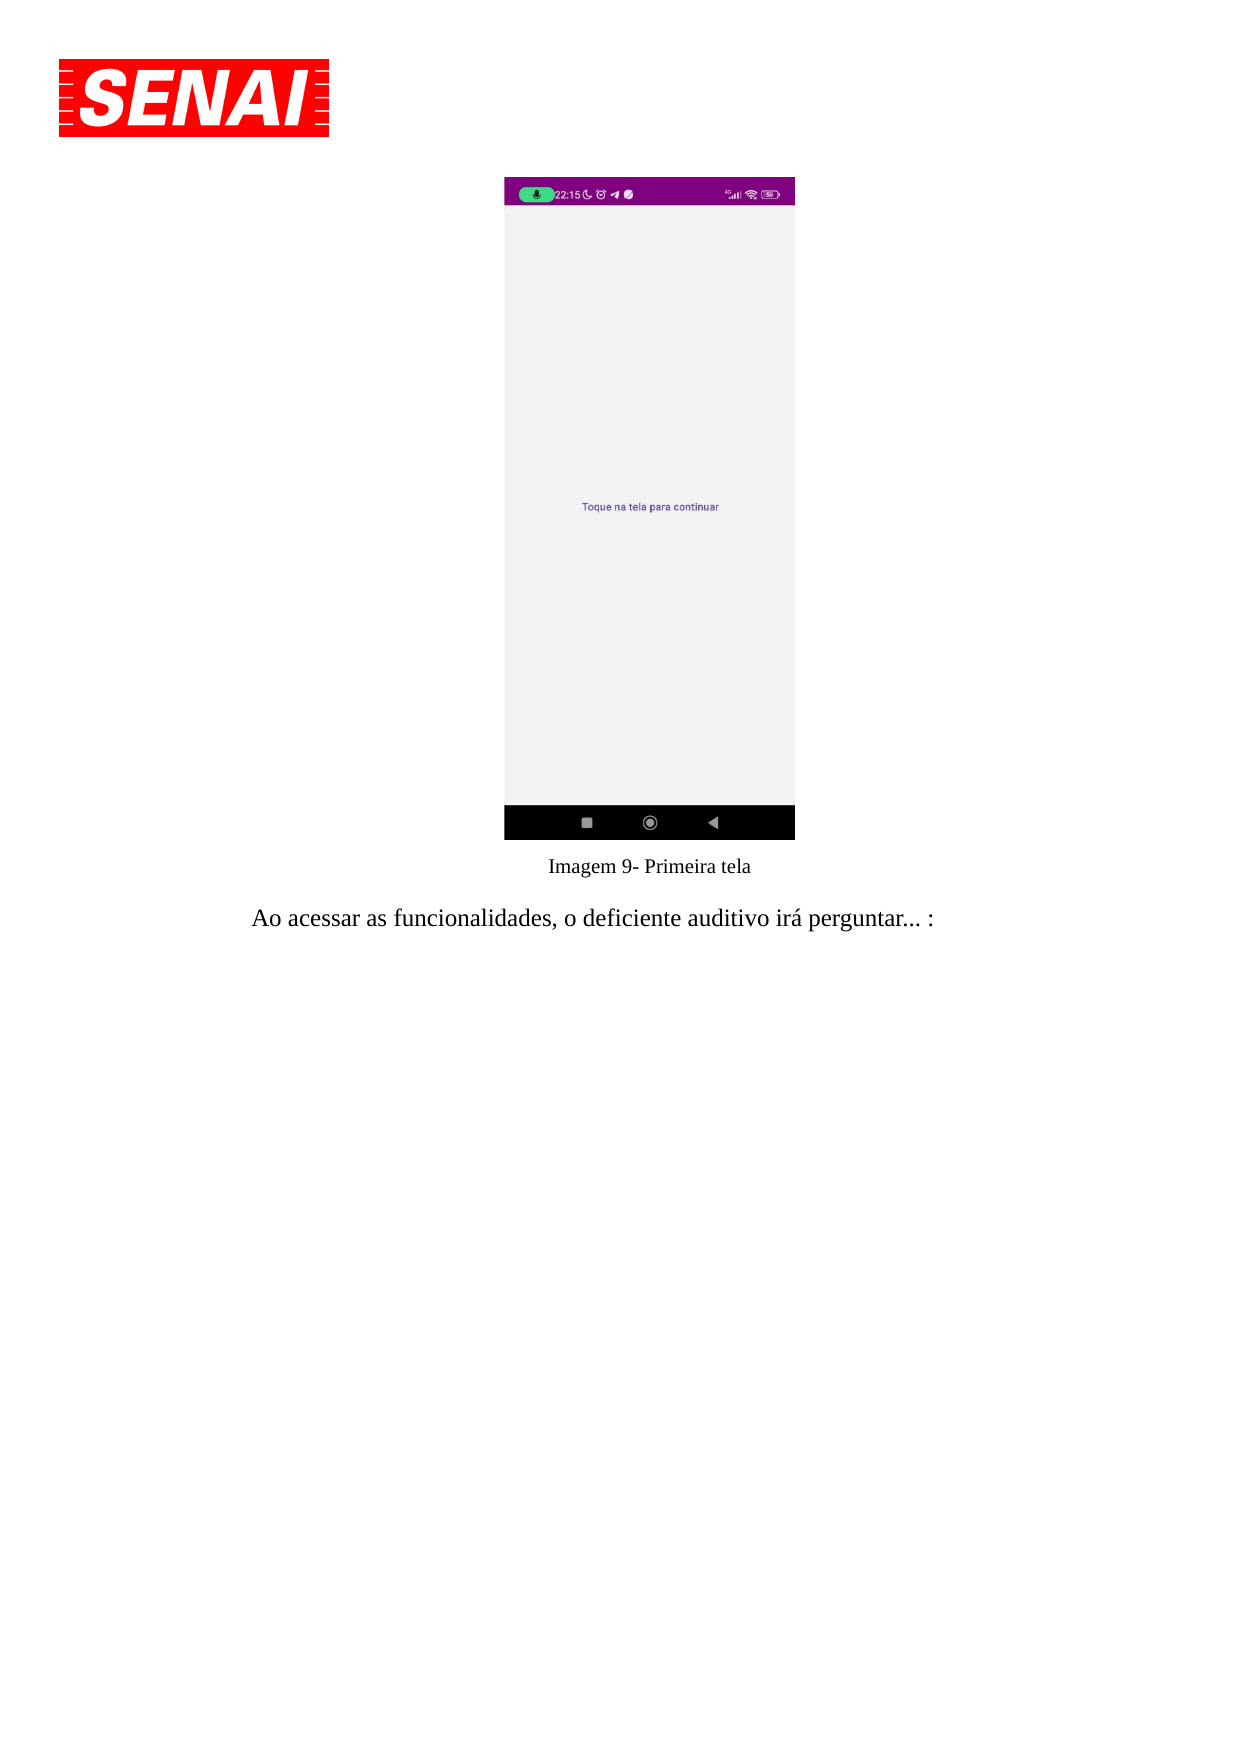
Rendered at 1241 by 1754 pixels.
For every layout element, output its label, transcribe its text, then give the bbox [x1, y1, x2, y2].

picture [59, 59, 329, 137]
picture [504, 177, 795, 840]
text Ao acessar as funcionalidades, o deficiente auditivo irá perguntar... : [177, 903, 1122, 932]
